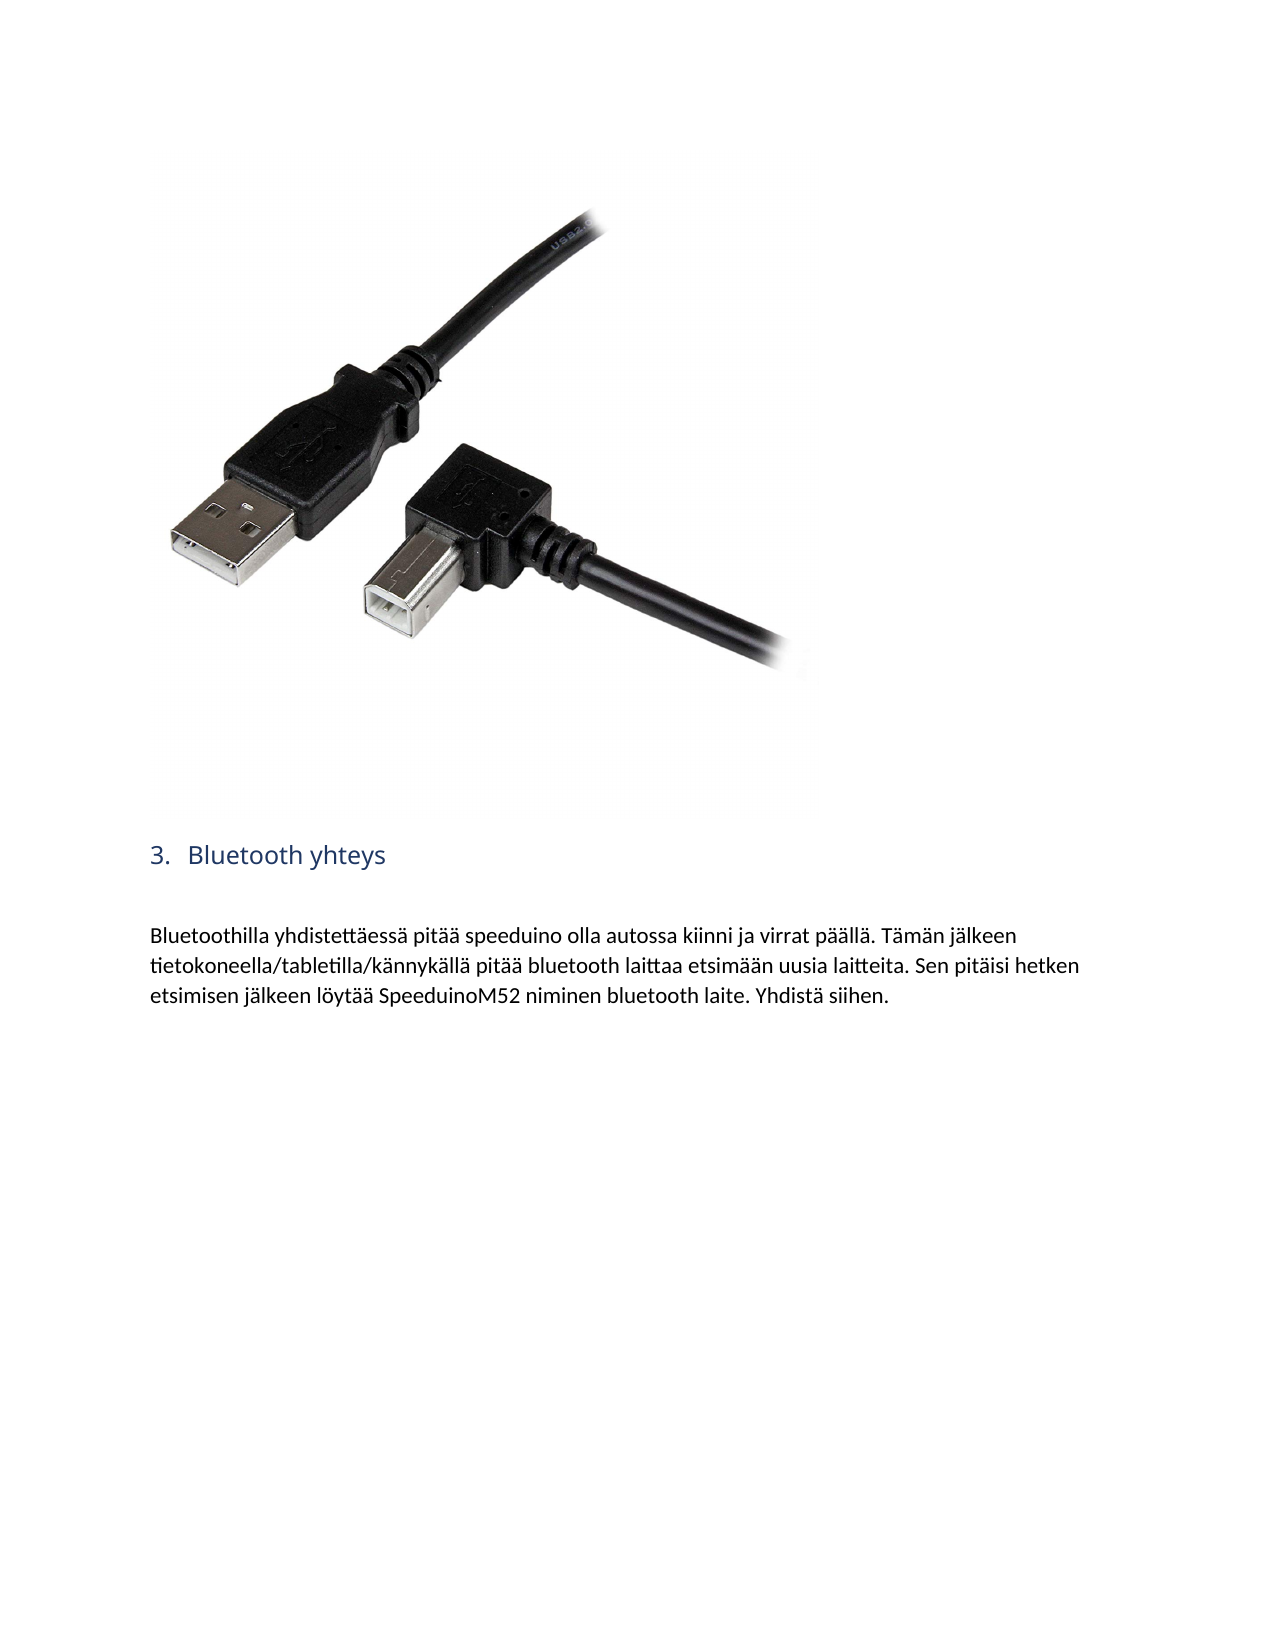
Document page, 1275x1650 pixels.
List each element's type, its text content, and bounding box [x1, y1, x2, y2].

picture [150, 150, 819, 819]
text Bluetoothilla yhdistettäessä pitää speeduino olla autossa kiinni ja virrat päällä. Tämän jälkeen tietokoneella/tabletilla/kännykällä pitää bluetooth laittaa etsimään uusia laitteita. Sen pitäisi hetken etsimisen jälkeen löytää SpeeduinoM52 niminen bluetooth laite. Yhdistä siihen. [150, 921, 1125, 1010]
subtitle Bluetooth yhteys [150, 838, 1125, 872]
